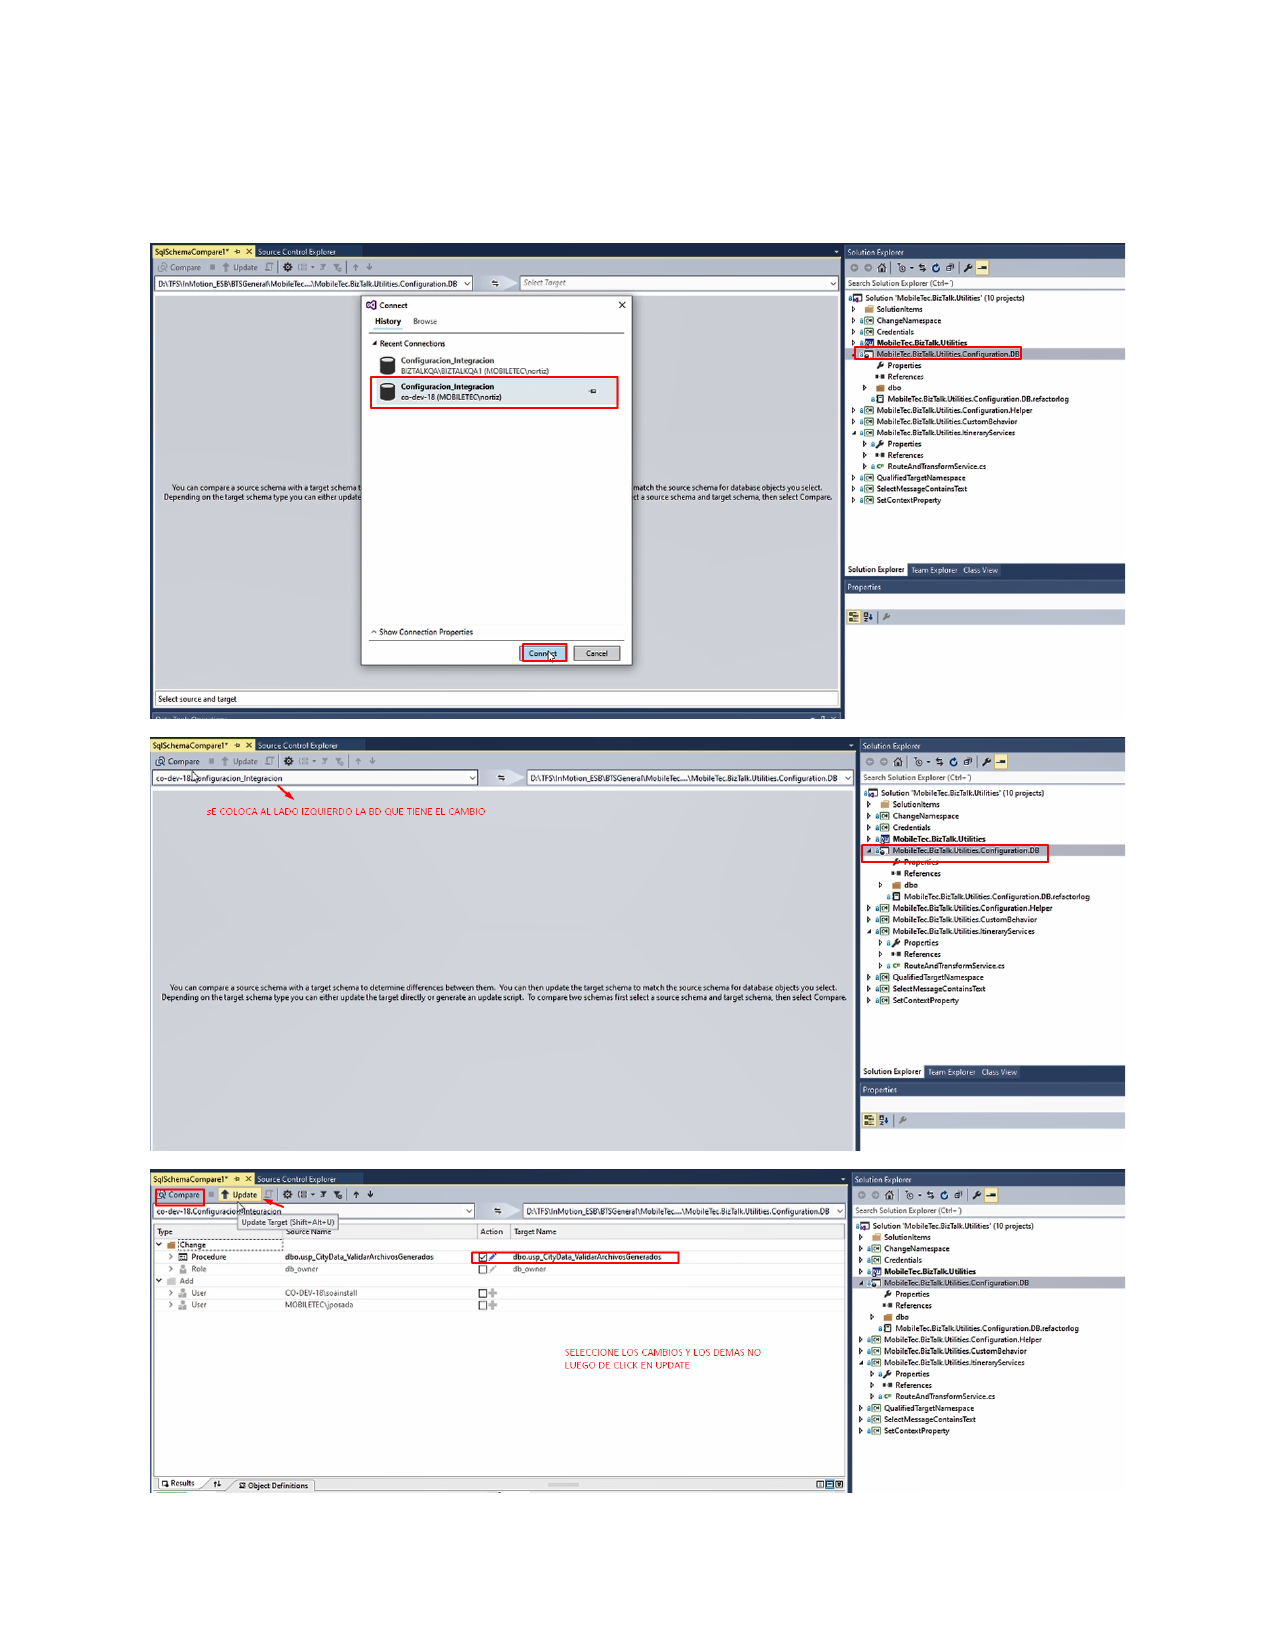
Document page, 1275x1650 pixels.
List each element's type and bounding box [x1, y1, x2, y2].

picture [150, 1169, 1125, 1493]
picture [150, 243, 1125, 719]
picture [150, 737, 1125, 1151]
